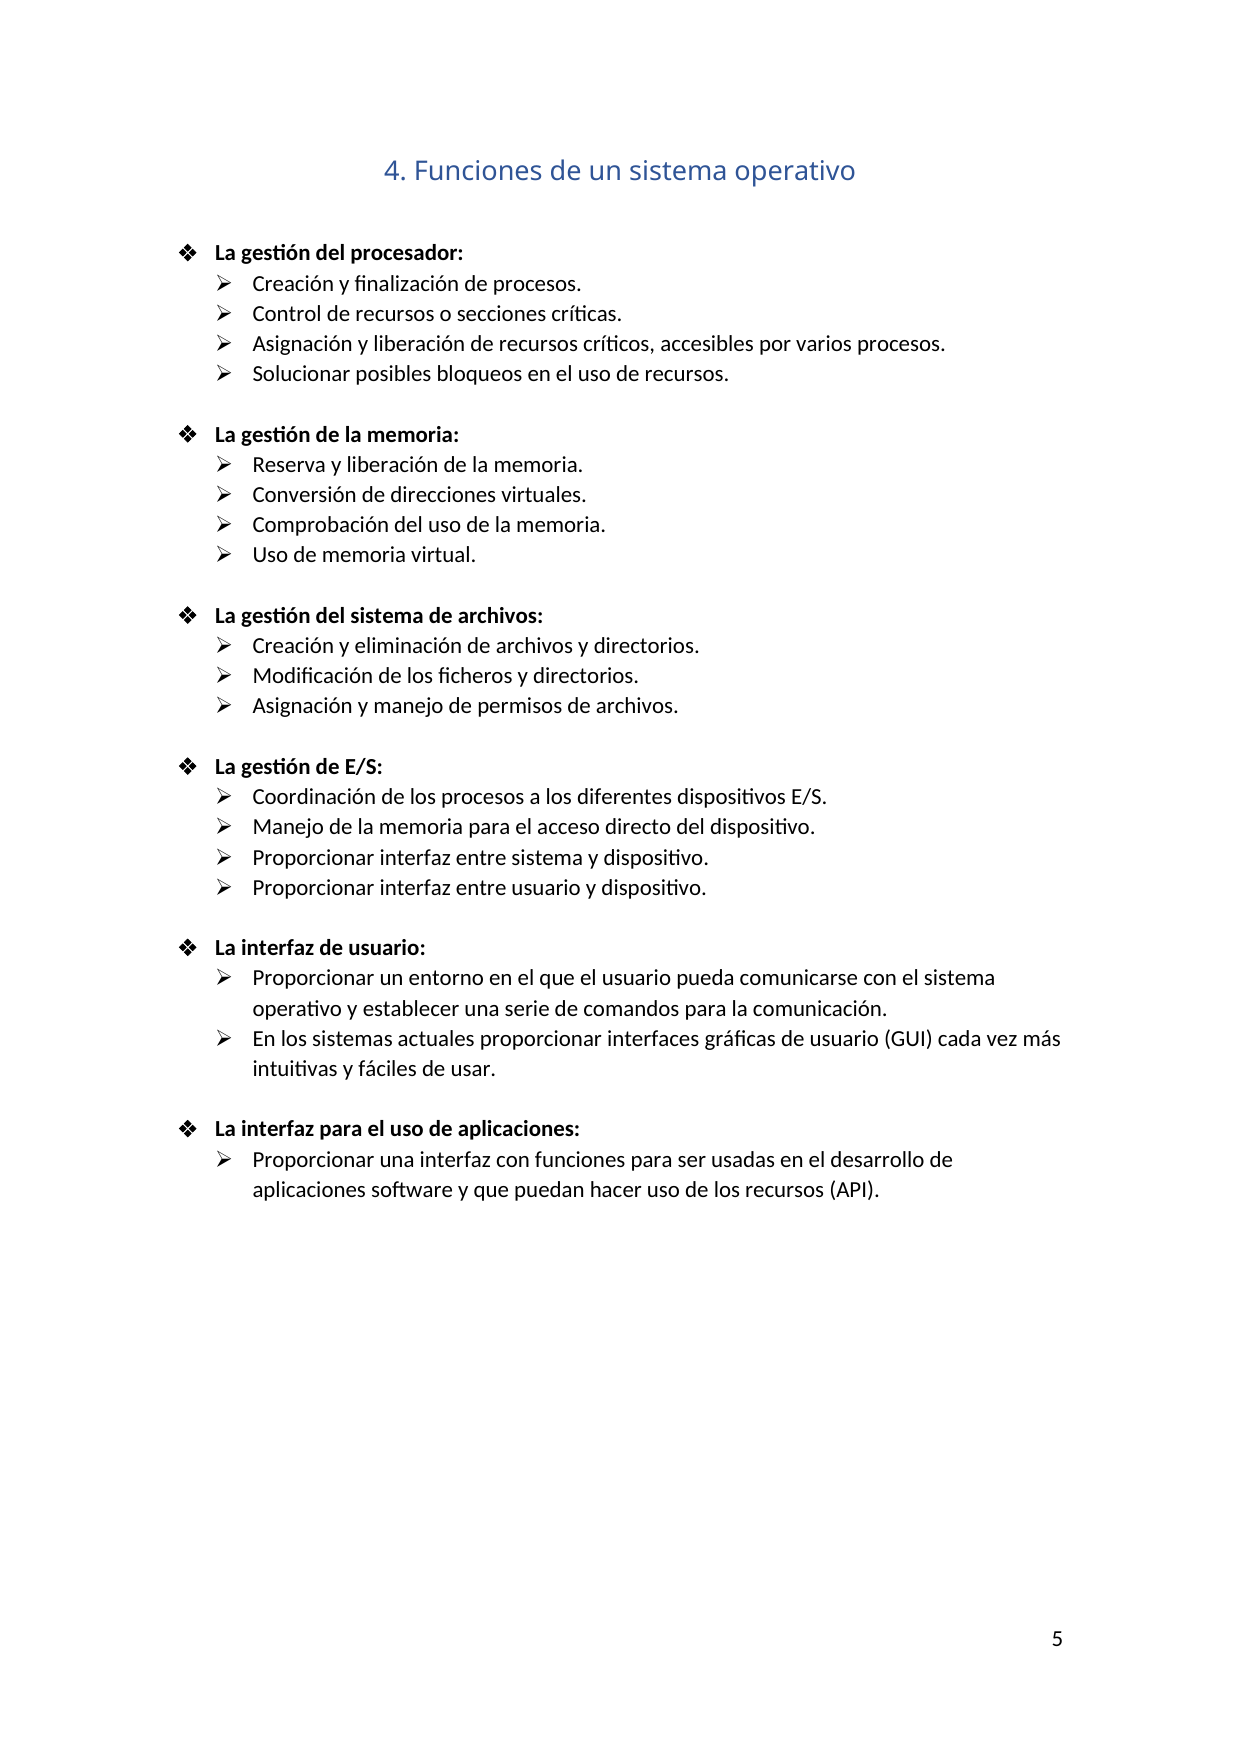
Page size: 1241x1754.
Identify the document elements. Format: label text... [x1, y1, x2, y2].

list La gestión de E/S: [177, 752, 1063, 780]
list Asignación y liberación de recursos críticos, accesibles por varios procesos. [215, 329, 1063, 357]
list En los sistemas actuales proporcionar interfaces gráficas de usuario (GUI) cada vez más intuitivas y fáciles de usar. [215, 1024, 1063, 1082]
list Proporcionar un entorno en el que el usuario pueda comunicarse con el sistema operativo y establecer una serie de comandos para la comunicación. [215, 963, 1063, 1022]
list Modificación de los ficheros y directorios. [215, 661, 1063, 689]
list Conversión de direcciones virtuales. [215, 480, 1063, 508]
list Manejo de la memoria para el acceso directo del dispositivo. [215, 812, 1063, 840]
list Reserva y liberación de la memoria. [215, 450, 1063, 478]
list Uso de memoria virtual. [215, 541, 1063, 568]
list La gestión de la memoria: [177, 420, 1063, 448]
list Proporcionar interfaz entre usuario y dispositivo. [215, 873, 1063, 901]
list Coordinación de los procesos a los diferentes dispositivos E/S. [215, 782, 1063, 810]
subtitle 4. Funciones de un sistema operativo [177, 152, 1063, 189]
list La gestión del procesador: [177, 238, 1063, 266]
list Control de recursos o secciones críticas. [215, 299, 1063, 327]
list Comprobación del uso de la memoria. [215, 510, 1063, 538]
list Proporcionar interfaz entre sistema y dispositivo. [215, 843, 1063, 871]
list Solucionar posibles bloqueos en el uso de recursos. [215, 359, 1063, 387]
list La interfaz de usuario: [177, 933, 1063, 961]
list Proporcionar una interfaz con funciones para ser usadas en el desarrollo de aplicaciones software y que puedan hacer uso de los recursos (API). [215, 1145, 1063, 1203]
list La gestión del sistema de archivos: [177, 601, 1063, 629]
list La interfaz para el uso de aplicaciones: [177, 1114, 1063, 1142]
list Creación y eliminación de archivos y directorios. [215, 631, 1063, 659]
list Asignación y manejo de permisos de archivos. [215, 692, 1063, 719]
list Creación y finalización de procesos. [215, 269, 1063, 297]
